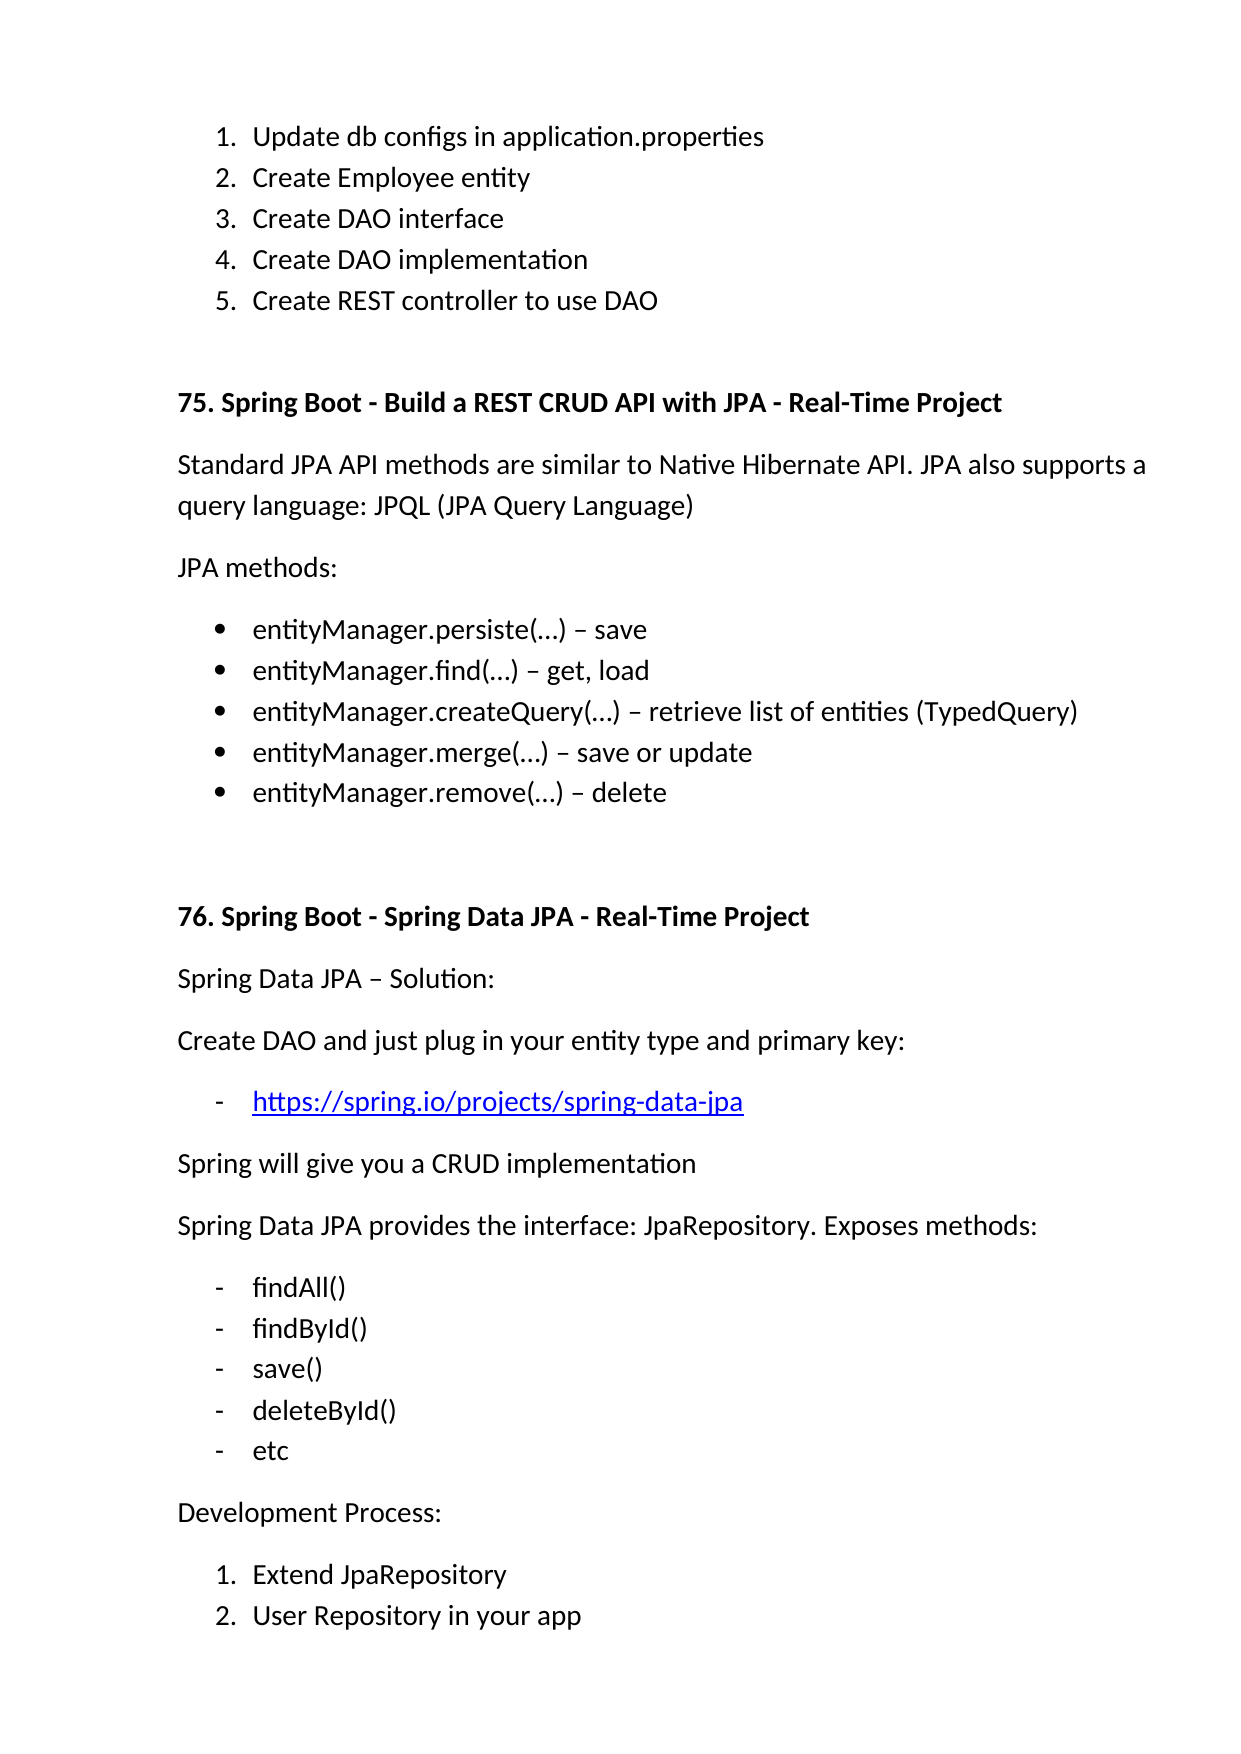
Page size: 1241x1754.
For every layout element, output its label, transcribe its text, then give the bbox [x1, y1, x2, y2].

text Spring will give you a CRUD implementation [177, 1145, 1152, 1181]
text 75. Spring Boot - Build a REST CRUD API with JPA - Real-Time Project [177, 384, 1152, 420]
list Create DAO implementation [215, 241, 1152, 277]
list save() [215, 1351, 1152, 1386]
list entityManager.createQuery(…) – retrieve list of entities (TypedQuery) [215, 693, 1152, 728]
list entityManager.remove(…) – delete [215, 774, 1152, 810]
list entityManager.merge(…) – save or update [215, 734, 1152, 769]
text Spring Data JPA – Solution: [177, 960, 1152, 996]
text JPA methods: [177, 549, 1152, 585]
list findById() [215, 1310, 1152, 1345]
list https://spring.io/projects/spring-data-jpa [215, 1083, 1152, 1119]
text Spring Data JPA provides the interface: JpaRepository. Exposes methods: [177, 1207, 1152, 1243]
text Development Process: [177, 1494, 1152, 1530]
list entityManager.find(…) – get, load [215, 652, 1152, 687]
list findAll() [215, 1269, 1152, 1304]
list Create Employee entity [215, 159, 1152, 195]
list Create DAO interface [215, 200, 1152, 236]
list Extend JpaRepository [215, 1556, 1152, 1592]
list User Repository in your app [215, 1597, 1152, 1633]
text Create DAO and just plug in your entity type and primary key: [177, 1022, 1152, 1057]
list etc [215, 1432, 1152, 1468]
text 76. Spring Boot - Spring Data JPA - Real-Time Project [177, 898, 1152, 934]
list Update db configs in application.properties [215, 118, 1152, 154]
list entityManager.persiste(…) – save [215, 611, 1152, 646]
text Standard JPA API methods are similar to Native Hibernate API. JPA also supports a query language: JPQL (JPA Query Language) [177, 446, 1152, 523]
list Create REST controller to use DAO [215, 282, 1152, 317]
list deleteById() [215, 1392, 1152, 1427]
